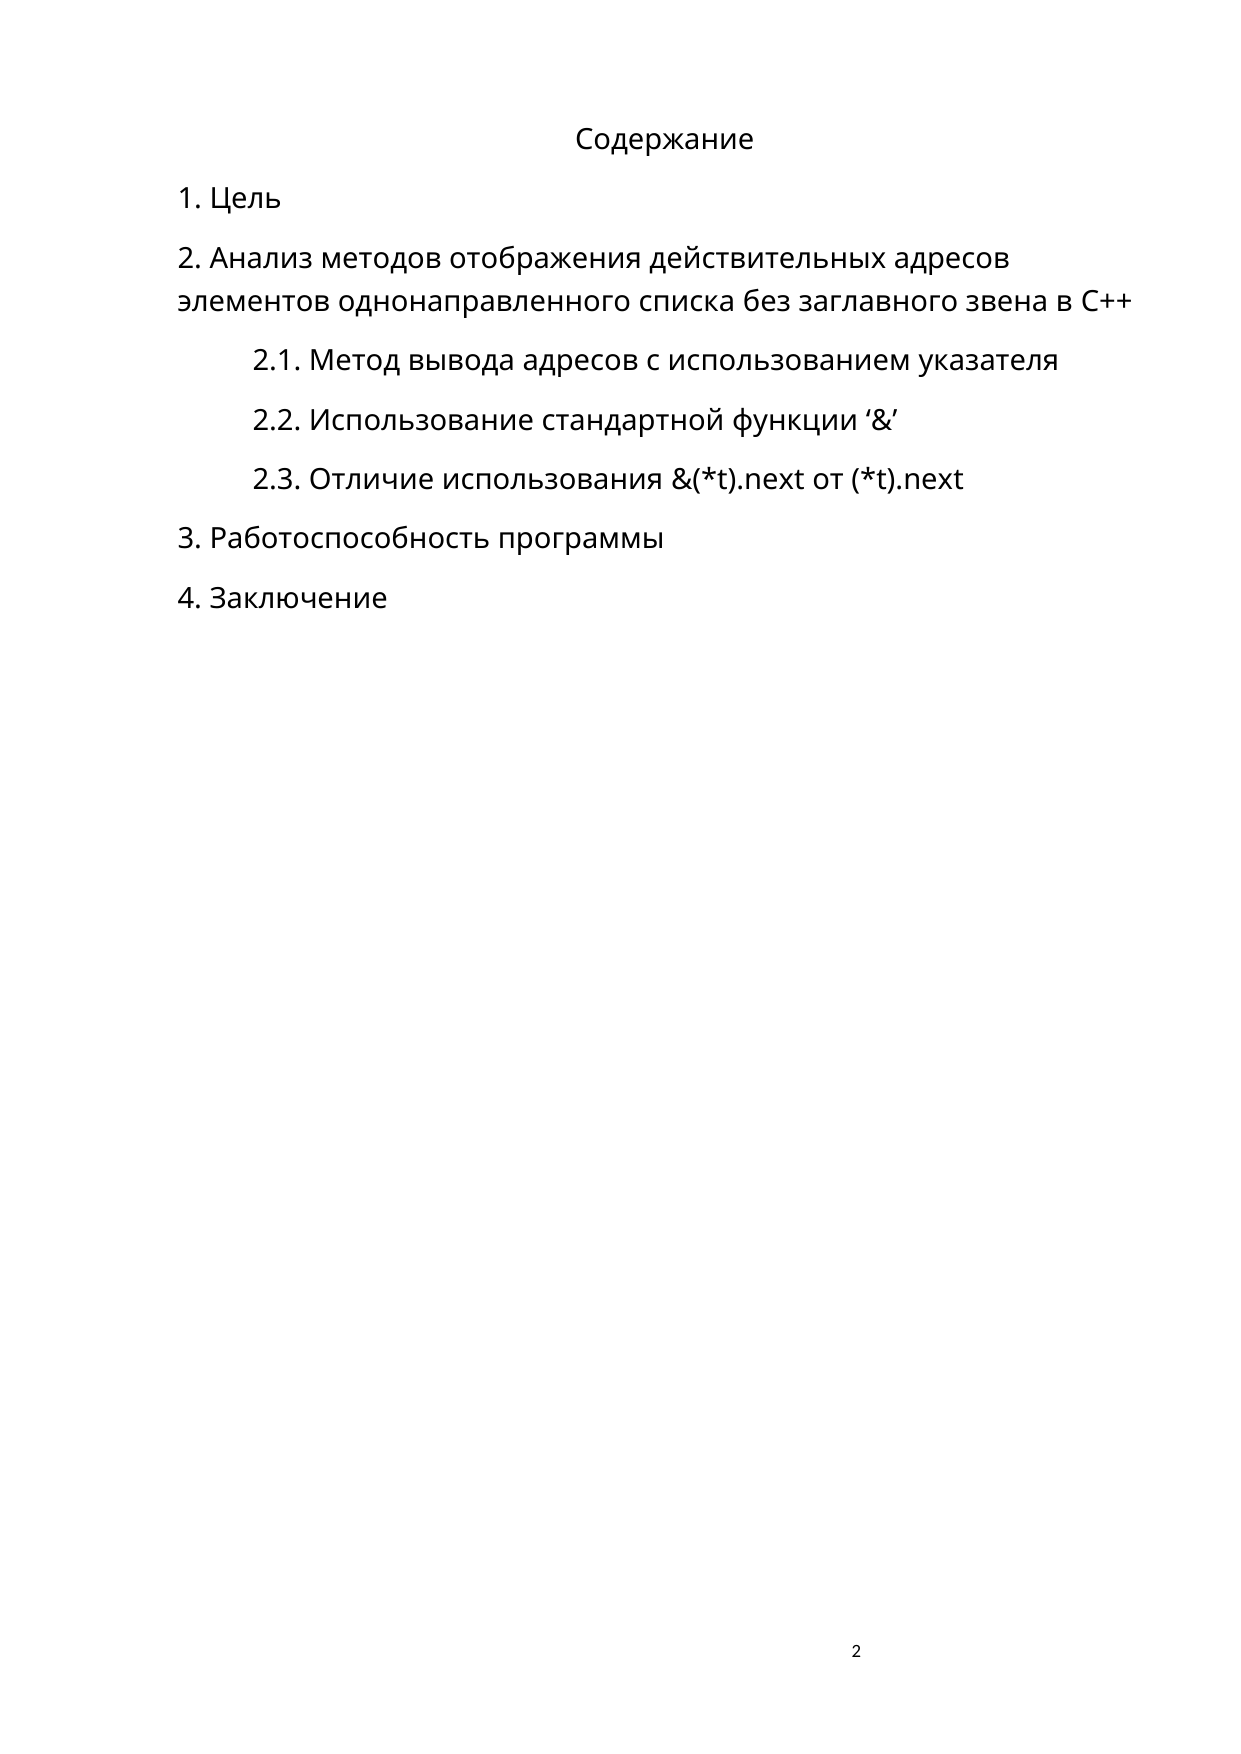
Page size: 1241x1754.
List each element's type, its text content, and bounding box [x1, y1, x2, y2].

list Цель [177, 178, 1152, 217]
list Заключение [177, 577, 1152, 617]
list Использование стандартной функции ‘&’ [177, 399, 1152, 438]
list Анализ методов отображения действительных адресов элементов однонаправленного списка без заглавного звена в C++ [177, 237, 1152, 319]
list Работоспособность программы [177, 518, 1152, 557]
list Метод вывода адресов с использованием указателя [177, 339, 1152, 379]
list Отличие использования &(*t).next от (*t).next [177, 458, 1152, 498]
text Содержание [177, 118, 1152, 158]
